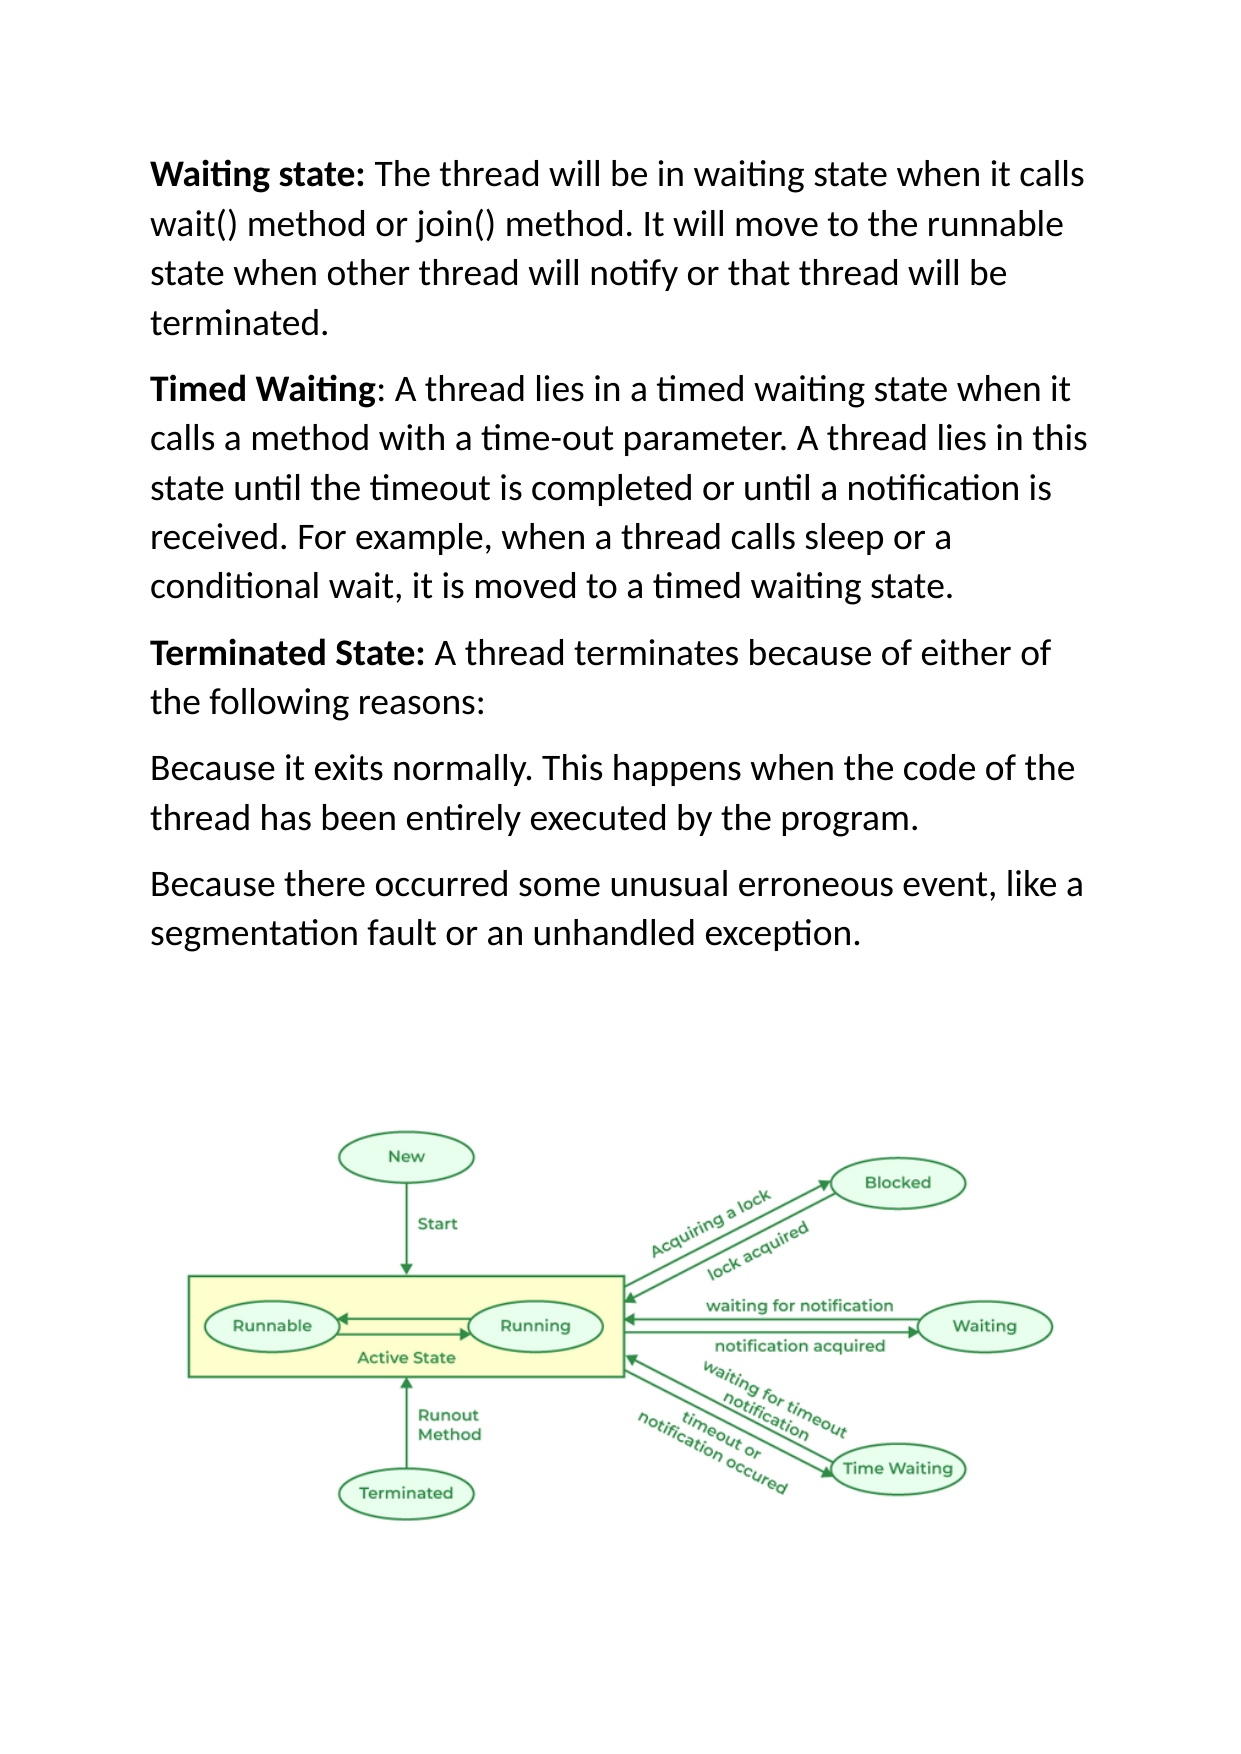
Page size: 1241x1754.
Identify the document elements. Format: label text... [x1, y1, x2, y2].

text Because there occurred some unusual erroneous event, like a segmentation fault or an unhandled exception. [150, 860, 1090, 955]
text Terminated State: A thread terminates because of either of the following reasons: [150, 629, 1090, 724]
picture [150, 1107, 1090, 1543]
text Because it exits normally. This happens when the code of the thread has been entirely executed by the program. [150, 744, 1090, 839]
text Waiting state: The thread will be in waiting state when it calls wait() method or join() method. It will move to the runnable state when other thread will notify or that thread will be terminated. [150, 150, 1090, 344]
text Timed Waiting: A thread lies in a timed waiting state when it calls a method with a time-out parameter. A thread lies in this state until the timeout is completed or until a notification is received. For example, when a thread calls sleep or a conditional wait, it is moved to a timed waiting state. [150, 364, 1090, 608]
